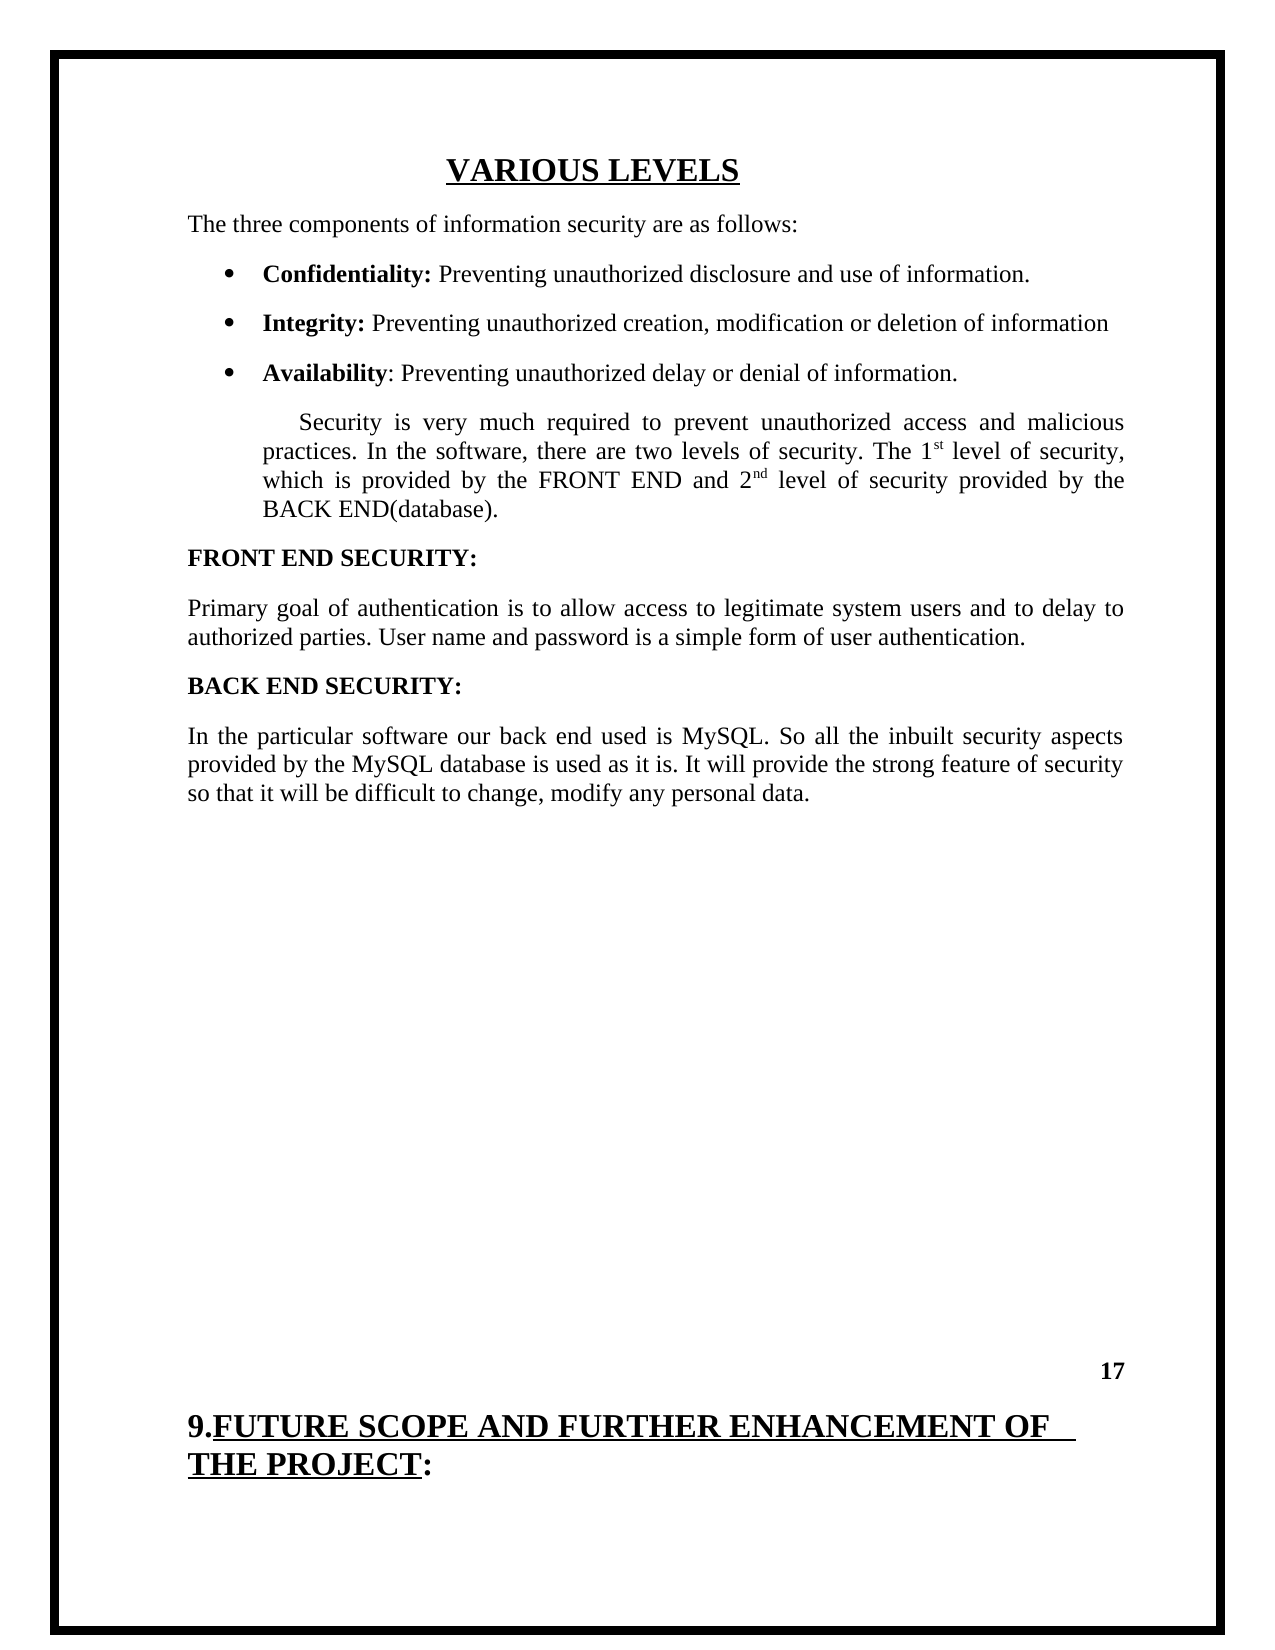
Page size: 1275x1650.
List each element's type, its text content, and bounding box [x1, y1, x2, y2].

text The three components of information security are as follows: [187, 209, 1125, 238]
text Security is very much required to prevent unauthorized access and malicious practices. In the software, there are two levels of security. The 1st level of security, which is provided by the FRONT END and 2nd level of security provided by the BACK END(database). [262, 407, 1125, 522]
list Integrity: Preventing unauthorized creation, modification or deletion of information [225, 308, 1125, 337]
text 17 [187, 1356, 1125, 1385]
list Availability: Preventing unauthorized delay or denial of information. [225, 358, 1125, 387]
text 9.FUTURE SCOPE AND FURTHER ENHANCEMENT OF THE PROJECT: [187, 1406, 1125, 1483]
list Confidentiality: Preventing unauthorized disclosure and use of information. [225, 259, 1125, 287]
text FRONT END SECURITY: [187, 543, 1125, 572]
text VARIOUS LEVELS [187, 150, 1125, 188]
text BACK END SECURITY: [187, 671, 1125, 700]
text In the particular software our back end used is MySQL. So all the inbuilt security aspects provided by the MySQL database is used as it is. It will provide the strong feature of security so that it will be difficult to change, modify any personal data. [187, 721, 1125, 807]
text Primary goal of authentication is to allow access to legitimate system users and to delay to authorized parties. User name and password is a simple form of user authentication. [187, 593, 1125, 650]
